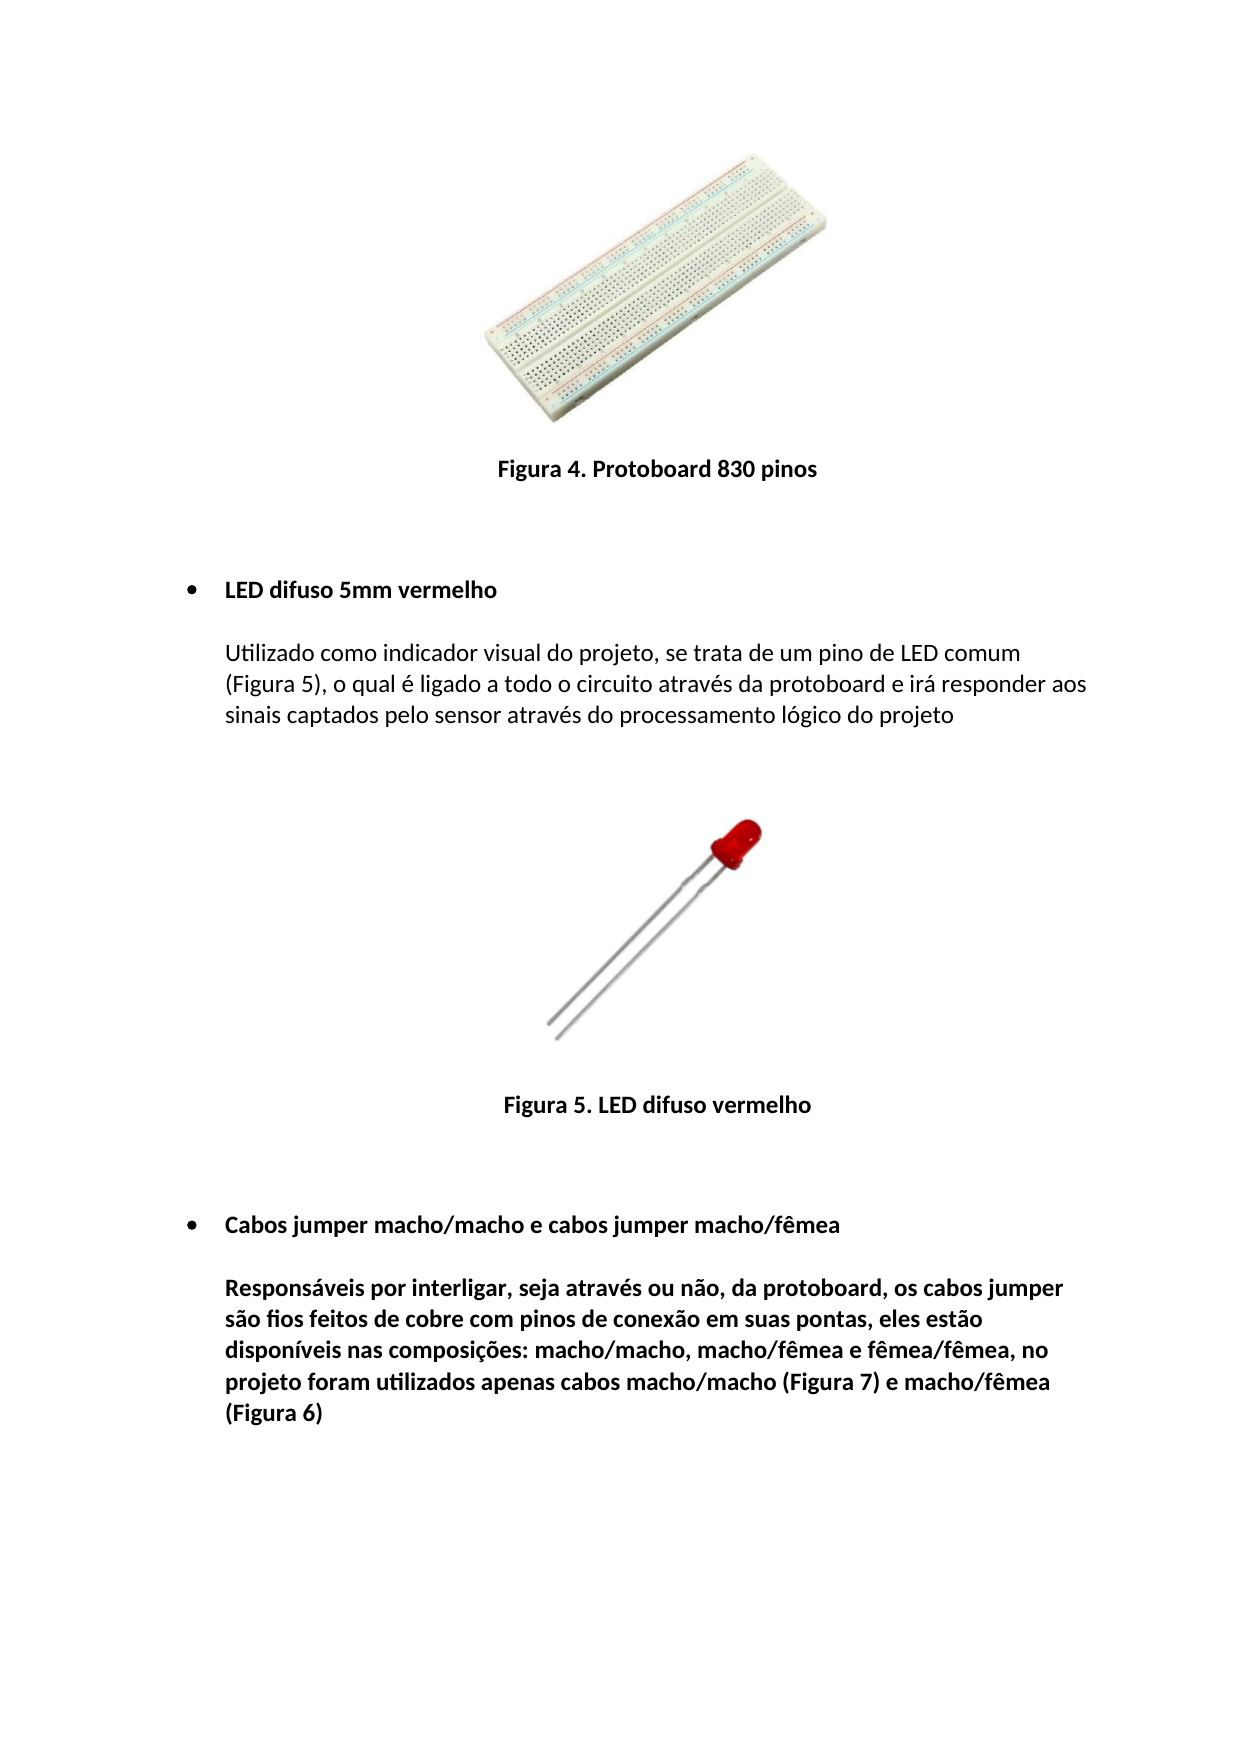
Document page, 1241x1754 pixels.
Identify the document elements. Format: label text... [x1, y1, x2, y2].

list Utilizado como indicador visual do projeto, se trata de um pino de LED comum (Figura 5), o qual é ligado a todo o circuito através da protoboard e irá responder aos sinais captados pelo sensor através do processamento lógico do projeto [225, 636, 1090, 730]
list Cabos jumper macho/macho e cabos jumper macho/fêmea [187, 1209, 1090, 1240]
text Figura 4. Protoboard 830 pinos [225, 453, 1090, 484]
text Figura 5. LED difuso vermelho [225, 1088, 1090, 1119]
picture [523, 790, 792, 1059]
list LED difuso 5mm vermelho [187, 573, 1090, 605]
list Responsáveis por interligar, seja através ou não, da protoboard, os cabos jumper são fios feitos de cobre com pinos de conexão em suas pontas, eles estão disponíveis nas composições: macho/macho, macho/fêmea e fêmea/fêmea, no projeto foram utilizados apenas cabos macho/macho (Figura 7) e macho/fêmea (Figura 6) [225, 1271, 1090, 1428]
picture [479, 150, 836, 424]
